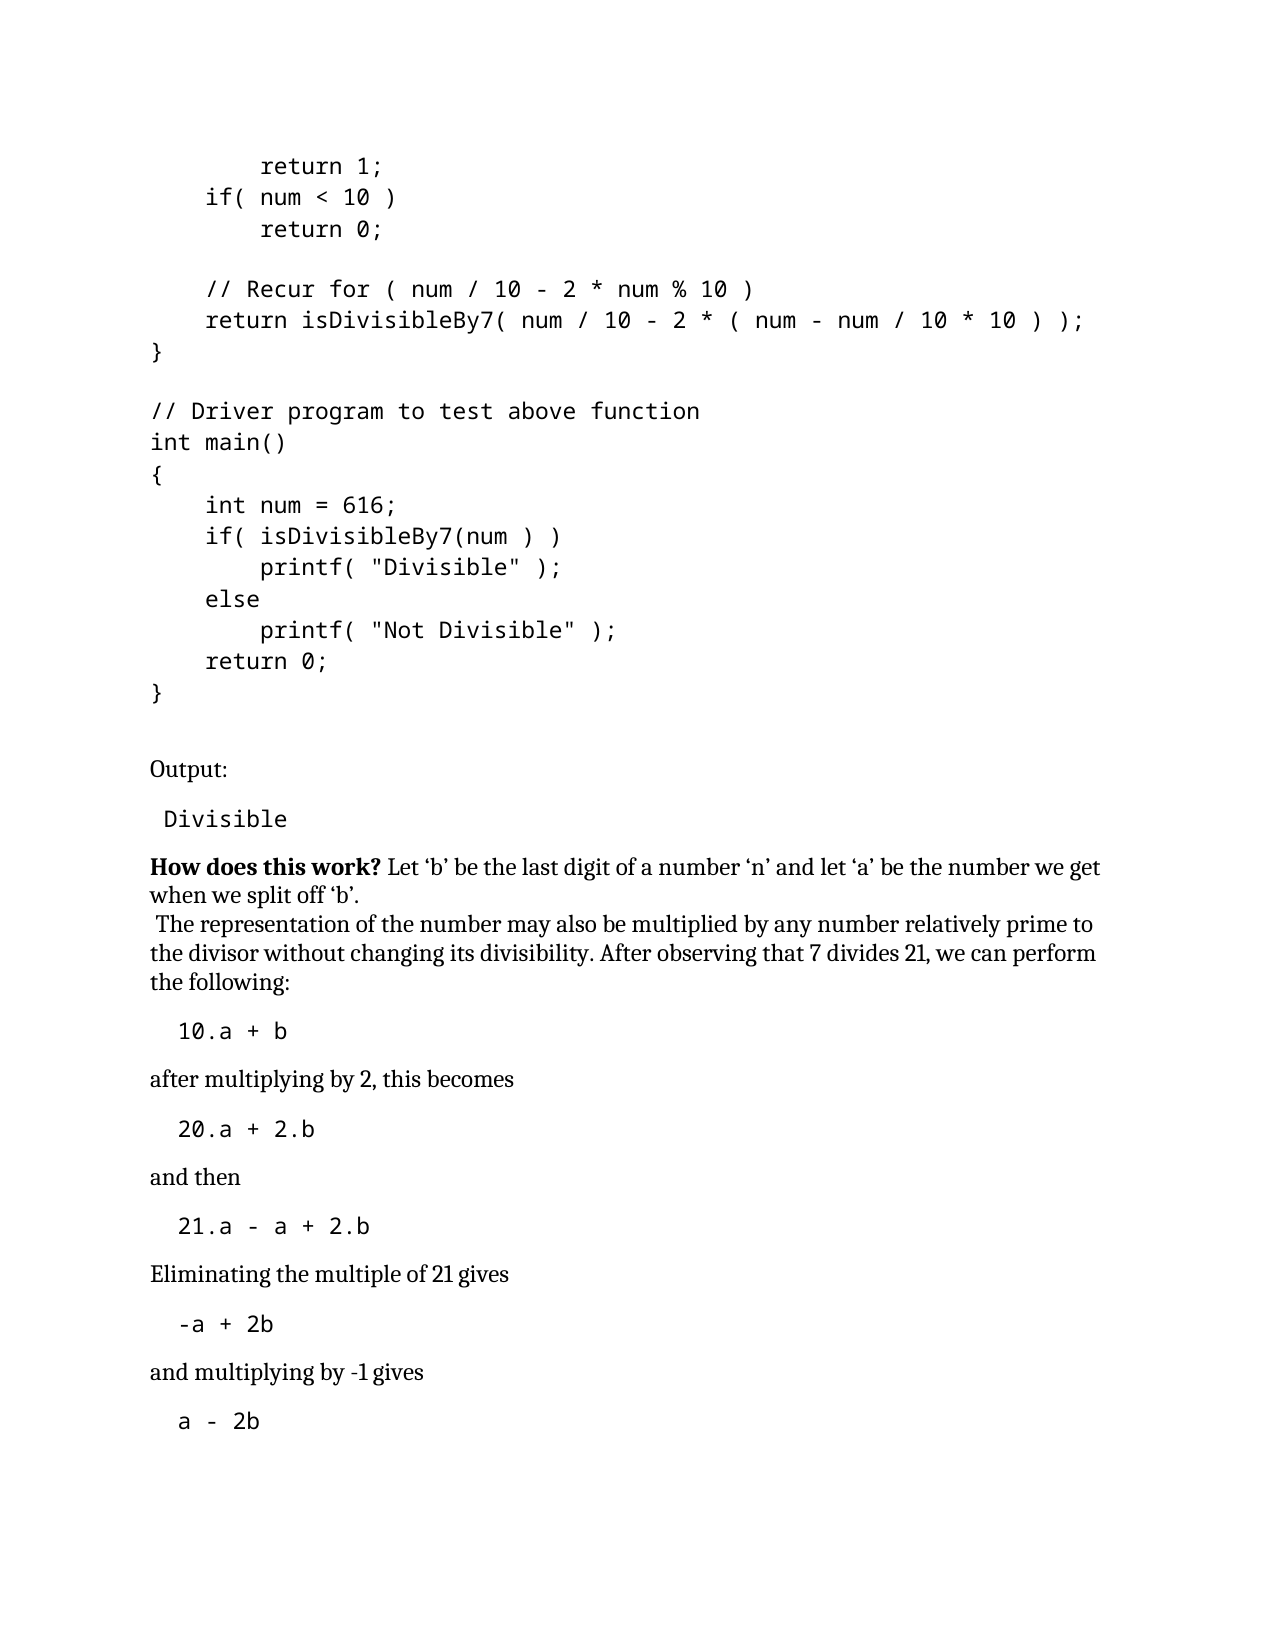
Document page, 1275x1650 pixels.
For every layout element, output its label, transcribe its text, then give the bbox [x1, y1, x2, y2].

text Eliminating the multiple of 21 gives [150, 1260, 1125, 1289]
text a - 2b [150, 1405, 1125, 1436]
text and then [150, 1162, 1125, 1191]
text Output: [150, 755, 1125, 784]
text and multiplying by -1 gives [150, 1357, 1125, 1386]
text Divisible [150, 802, 1125, 834]
text after multiplying by 2, this becomes [150, 1065, 1125, 1094]
text 20.a + 2.b [150, 1112, 1125, 1144]
text 10.a + b [150, 1015, 1125, 1046]
text How does this work? Let ‘b’ be the last digit of a number ‘n’ and let ‘a’ be the number we get when we split off ‘b’. The representation of the number may also be multiplied by any number relatively prime to the divisor without changing its divisibility. After observing that 7 divides 21, we can perform the following: [150, 852, 1125, 996]
text 21.a - a + 2.b [150, 1210, 1125, 1241]
text -a + 2b [150, 1307, 1125, 1339]
